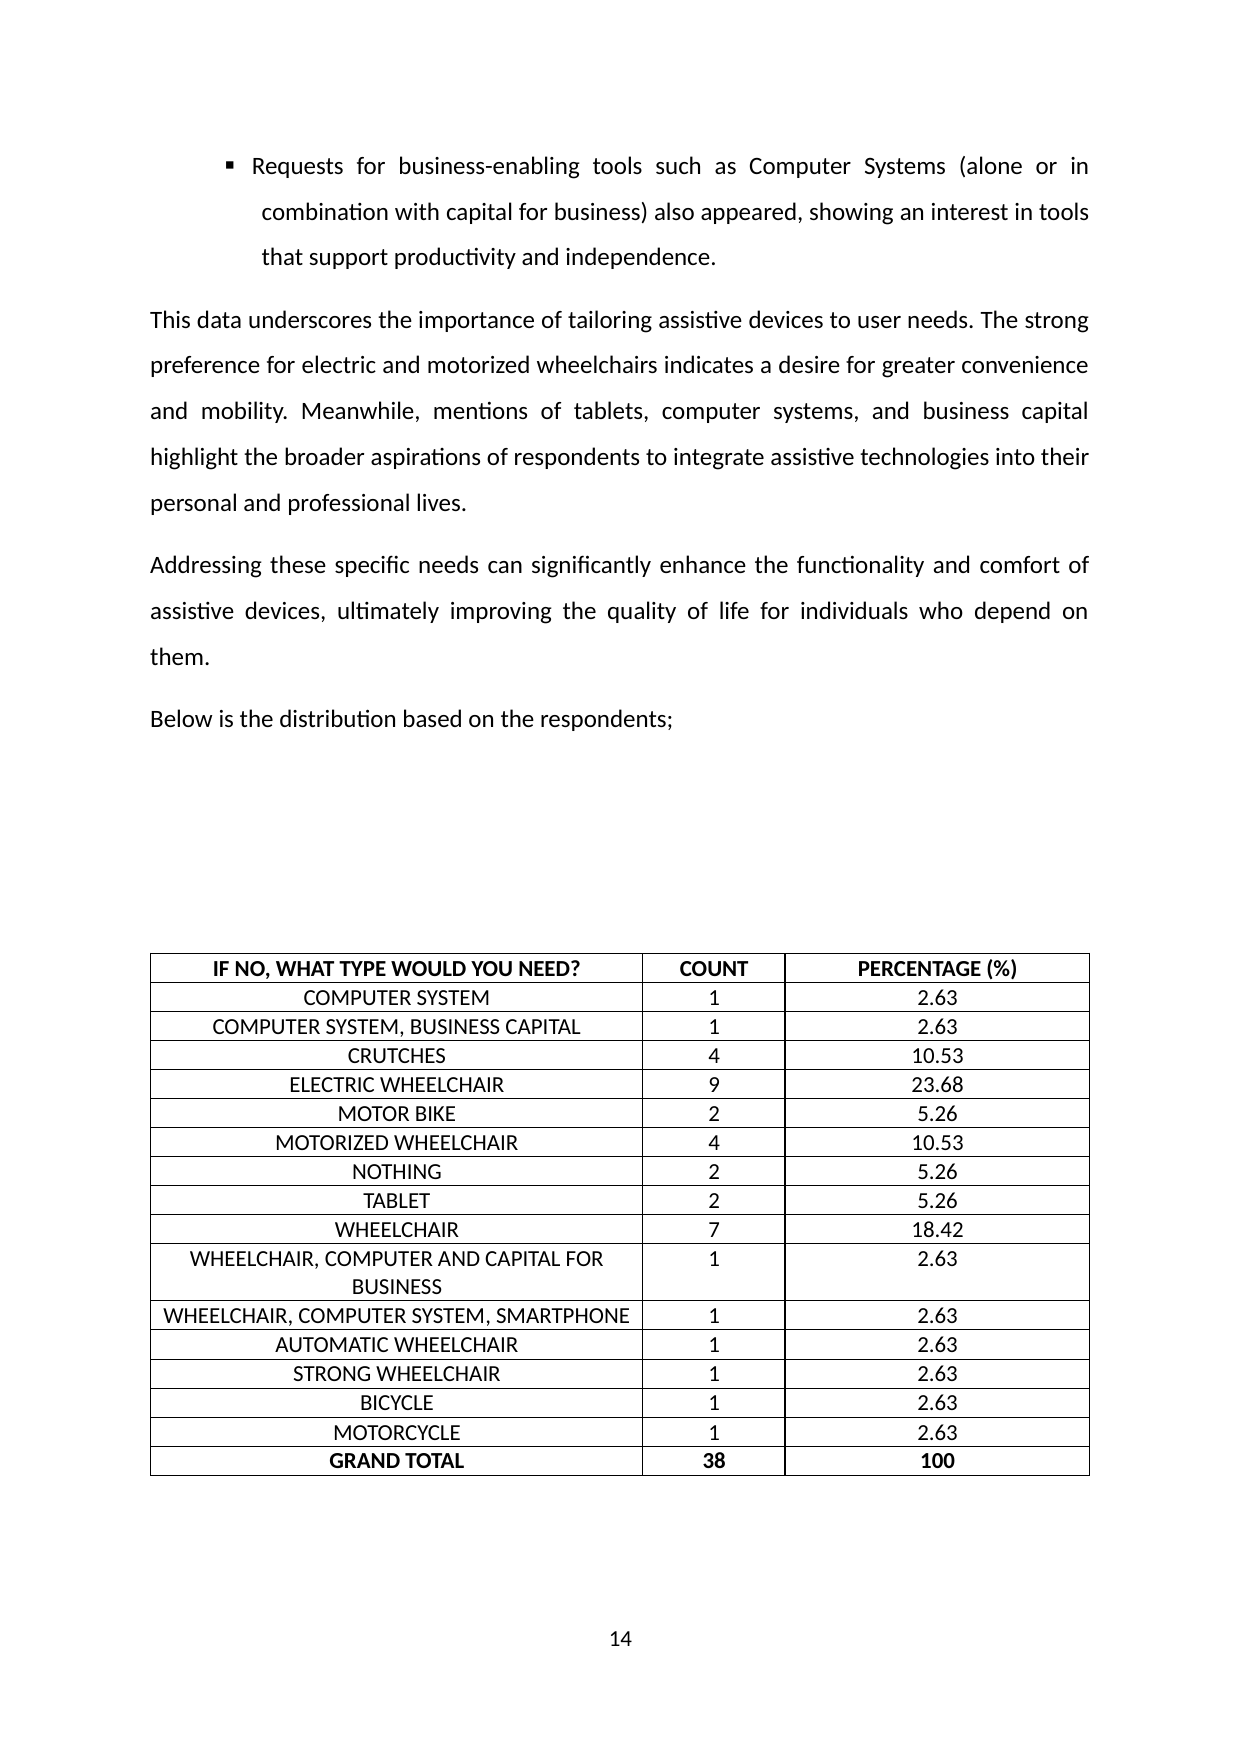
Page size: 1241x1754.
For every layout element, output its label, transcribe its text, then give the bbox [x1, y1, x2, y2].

table_cell 4 [643, 1128, 784, 1156]
table_cell 23.68 [786, 1070, 1089, 1098]
table_cell 2.63 [786, 1244, 1089, 1300]
table_cell 1 [643, 1389, 784, 1417]
table_cell 7 [643, 1215, 784, 1243]
table_cell TABLET [151, 1186, 642, 1214]
table_cell 10.53 [786, 1041, 1089, 1069]
list Requests for business-enabling tools such as Computer Systems (alone or in combination with capital for business) also appeared, showing an interest in tools that support productivity and independence. [224, 150, 1090, 272]
table_cell COMPUTER SYSTEM [151, 983, 642, 1011]
table_cell 1 [643, 1418, 784, 1446]
table_cell WHEELCHAIR [151, 1215, 642, 1243]
text This data underscores the importance of tailoring assistive devices to user needs. The strong preference for electric and motorized wheelchairs indicates a desire for greater convenience and mobility. Meanwhile, mentions of tablets, computer systems, and business capital highlight the broader aspirations of respondents to integrate assistive technologies into their personal and professional lives. [150, 304, 1090, 517]
table_cell 1 [643, 1244, 784, 1300]
table_cell 18.42 [786, 1215, 1089, 1243]
table_cell 9 [643, 1070, 784, 1098]
table_cell 1 [643, 1360, 784, 1387]
table_cell 5.26 [786, 1186, 1089, 1214]
table_cell WHEELCHAIR, COMPUTER SYSTEM, SMARTPHONE [151, 1301, 642, 1329]
table_cell 100 [786, 1447, 1089, 1475]
table_cell 2.63 [786, 1301, 1089, 1329]
table_header COUNT [643, 954, 784, 982]
table_header PERCENTAGE (%) [786, 954, 1089, 982]
table_cell 2.63 [786, 1389, 1089, 1417]
table_cell 2.63 [786, 983, 1089, 1011]
table_cell GRAND TOTAL [151, 1447, 642, 1475]
table_cell MOTORCYCLE [151, 1418, 642, 1446]
table_cell ELECTRIC WHEELCHAIR [151, 1070, 642, 1098]
table_cell 1 [643, 1330, 784, 1358]
table_cell AUTOMATIC WHEELCHAIR [151, 1330, 642, 1358]
table_cell BICYCLE [151, 1389, 642, 1417]
table_cell 1 [643, 983, 784, 1011]
table_cell COMPUTER SYSTEM, BUSINESS CAPITAL [151, 1012, 642, 1040]
table_cell MOTORIZED WHEELCHAIR [151, 1128, 642, 1156]
table_cell 1 [643, 1012, 784, 1040]
table_cell 2 [643, 1099, 784, 1127]
text Below is the distribution based on the respondents; [150, 703, 1090, 733]
table_cell WHEELCHAIR, COMPUTER AND CAPITAL FOR BUSINESS [151, 1244, 642, 1300]
table_cell 38 [643, 1447, 784, 1475]
table_cell 5.26 [786, 1099, 1089, 1127]
table_cell 2.63 [786, 1330, 1089, 1358]
table_cell 2.63 [786, 1012, 1089, 1040]
table_cell STRONG WHEELCHAIR [151, 1360, 642, 1387]
table_cell 4 [643, 1041, 784, 1069]
table_cell 2.63 [786, 1418, 1089, 1446]
table_header IF NO, WHAT TYPE WOULD YOU NEED? [151, 954, 642, 982]
table_cell 2 [643, 1186, 784, 1214]
table_cell MOTOR BIKE [151, 1099, 642, 1127]
table_cell CRUTCHES [151, 1041, 642, 1069]
text Addressing these specific needs can significantly enhance the functionality and comfort of assistive devices, ultimately improving the quality of life for individuals who depend on them. [150, 549, 1090, 671]
table_cell NOTHING [151, 1157, 642, 1185]
table_cell 1 [643, 1301, 784, 1329]
table_cell 2 [643, 1157, 784, 1185]
table_cell 5.26 [786, 1157, 1089, 1185]
table_cell 10.53 [786, 1128, 1089, 1156]
table_cell 2.63 [786, 1360, 1089, 1387]
